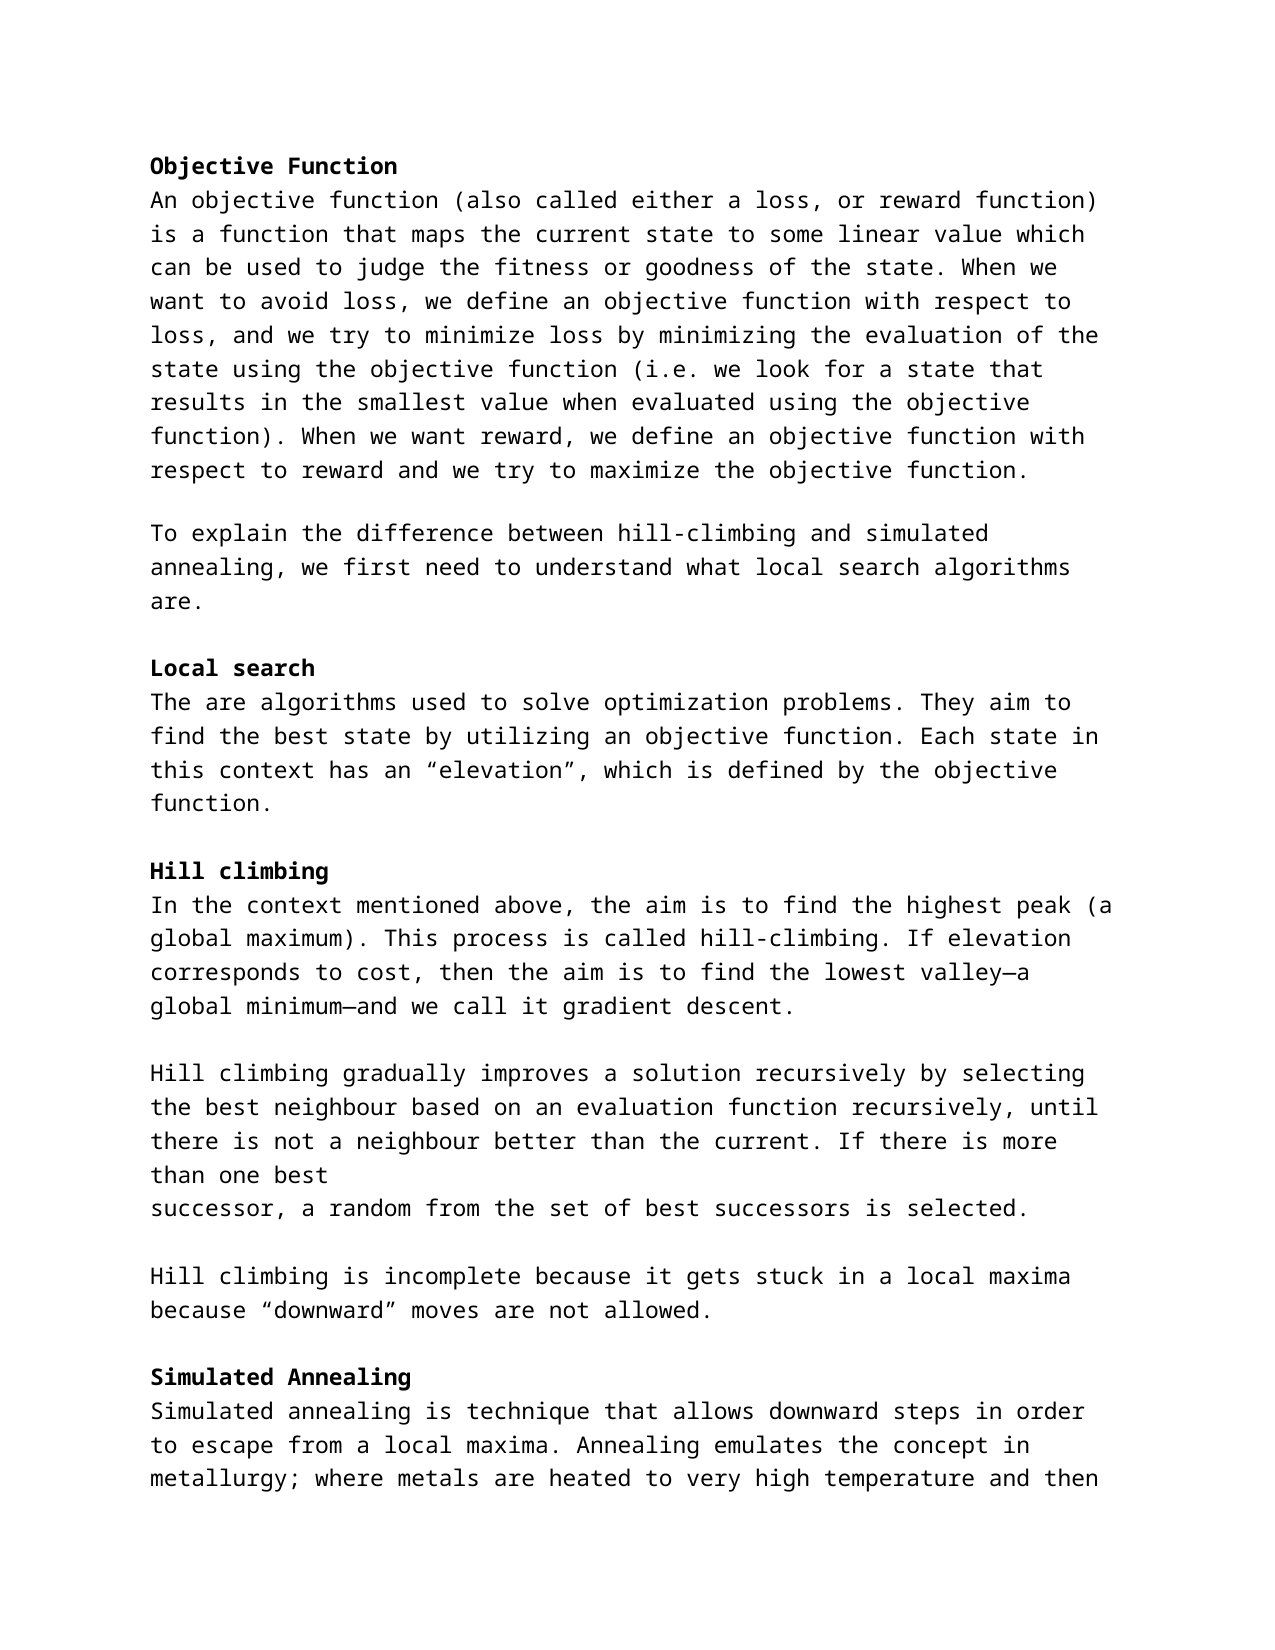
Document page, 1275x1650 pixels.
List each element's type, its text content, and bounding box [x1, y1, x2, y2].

text Hill climbing [150, 855, 1125, 886]
text To explain the difference between hill-climbing and simulated annealing, we first need to understand what local search algorithms are. [150, 517, 1125, 616]
text successor, a random from the set of best successors is selected. [150, 1192, 1125, 1224]
text Local search [150, 652, 1125, 684]
text Simulated Annealing [150, 1361, 1125, 1392]
text In the context mentioned above, the aim is to find the highest peak (a global maximum). This process is called hill-climbing. If elevation corresponds to cost, then the aim is to find the lowest valley—a global minimum—and we call it gradient descent. [150, 889, 1125, 1021]
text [150, 1395, 1125, 1494]
text Objective Function [150, 150, 1125, 181]
text The are algorithms used to solve optimization problems. They aim to find the best state by utilizing an objective function. Each state in this context has an “elevation”, which is defined by the objective function. [150, 686, 1125, 819]
text An objective function (also called either a loss, or reward function) is a function that maps the current state to some linear value which can be used to judge the fitness or goodness of the state. When we want to avoid loss, we define an objective function with respect to loss, and we try to minimize loss by minimizing the evaluation of the state using the objective function (i.e. we look for a state that results in the smallest value when evaluated using the objective function). When we want reward, we define an objective function with respect to reward and we try to maximize the objective function. [150, 184, 1125, 515]
text Hill climbing is incomplete because it gets stuck in a local maxima because “downward” moves are not allowed. [150, 1260, 1125, 1325]
text Hill climbing gradually improves a solution recursively by selecting the best neighbour based on an evaluation function recursively, until there is not a neighbour better than the current. If there is more than one best [150, 1057, 1125, 1190]
